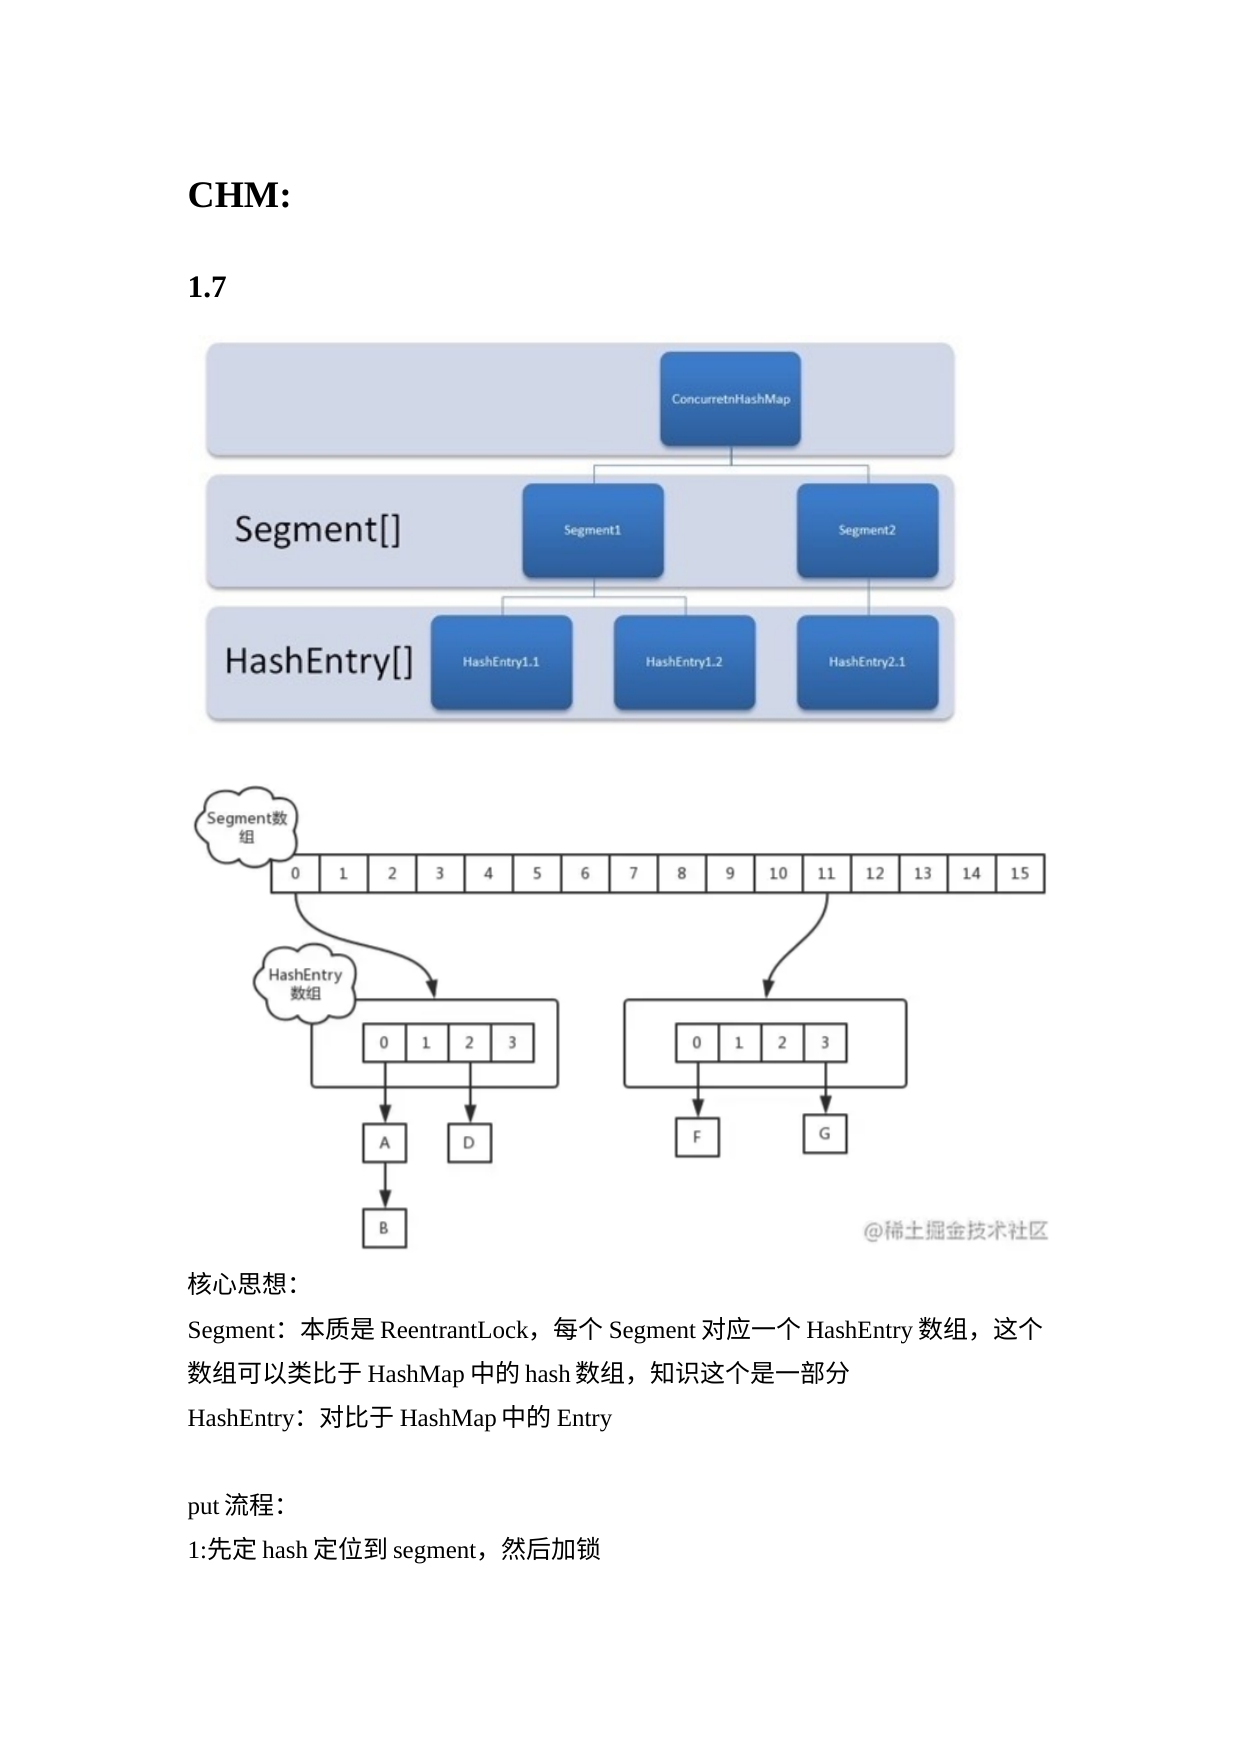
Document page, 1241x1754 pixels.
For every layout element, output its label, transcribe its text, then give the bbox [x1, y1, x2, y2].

subtitle CHM: [187, 172, 1053, 216]
picture [187, 335, 969, 734]
text put流程： [187, 1481, 1053, 1526]
text 1:先定hash定位到segment，然后加锁 [187, 1526, 1053, 1569]
subtitle 1.7 [187, 265, 1053, 309]
text 核心思想： [187, 1261, 1053, 1305]
text HashEntry：对比于HashMap中的Entry [187, 1393, 1053, 1437]
picture [187, 776, 1053, 1257]
text Segment：本质是ReentrantLock，每个Segment对应一个HashEntry数组，这个数组可以类比于HashMap中的hash数组，知识这个是一部分 [187, 1305, 1053, 1393]
